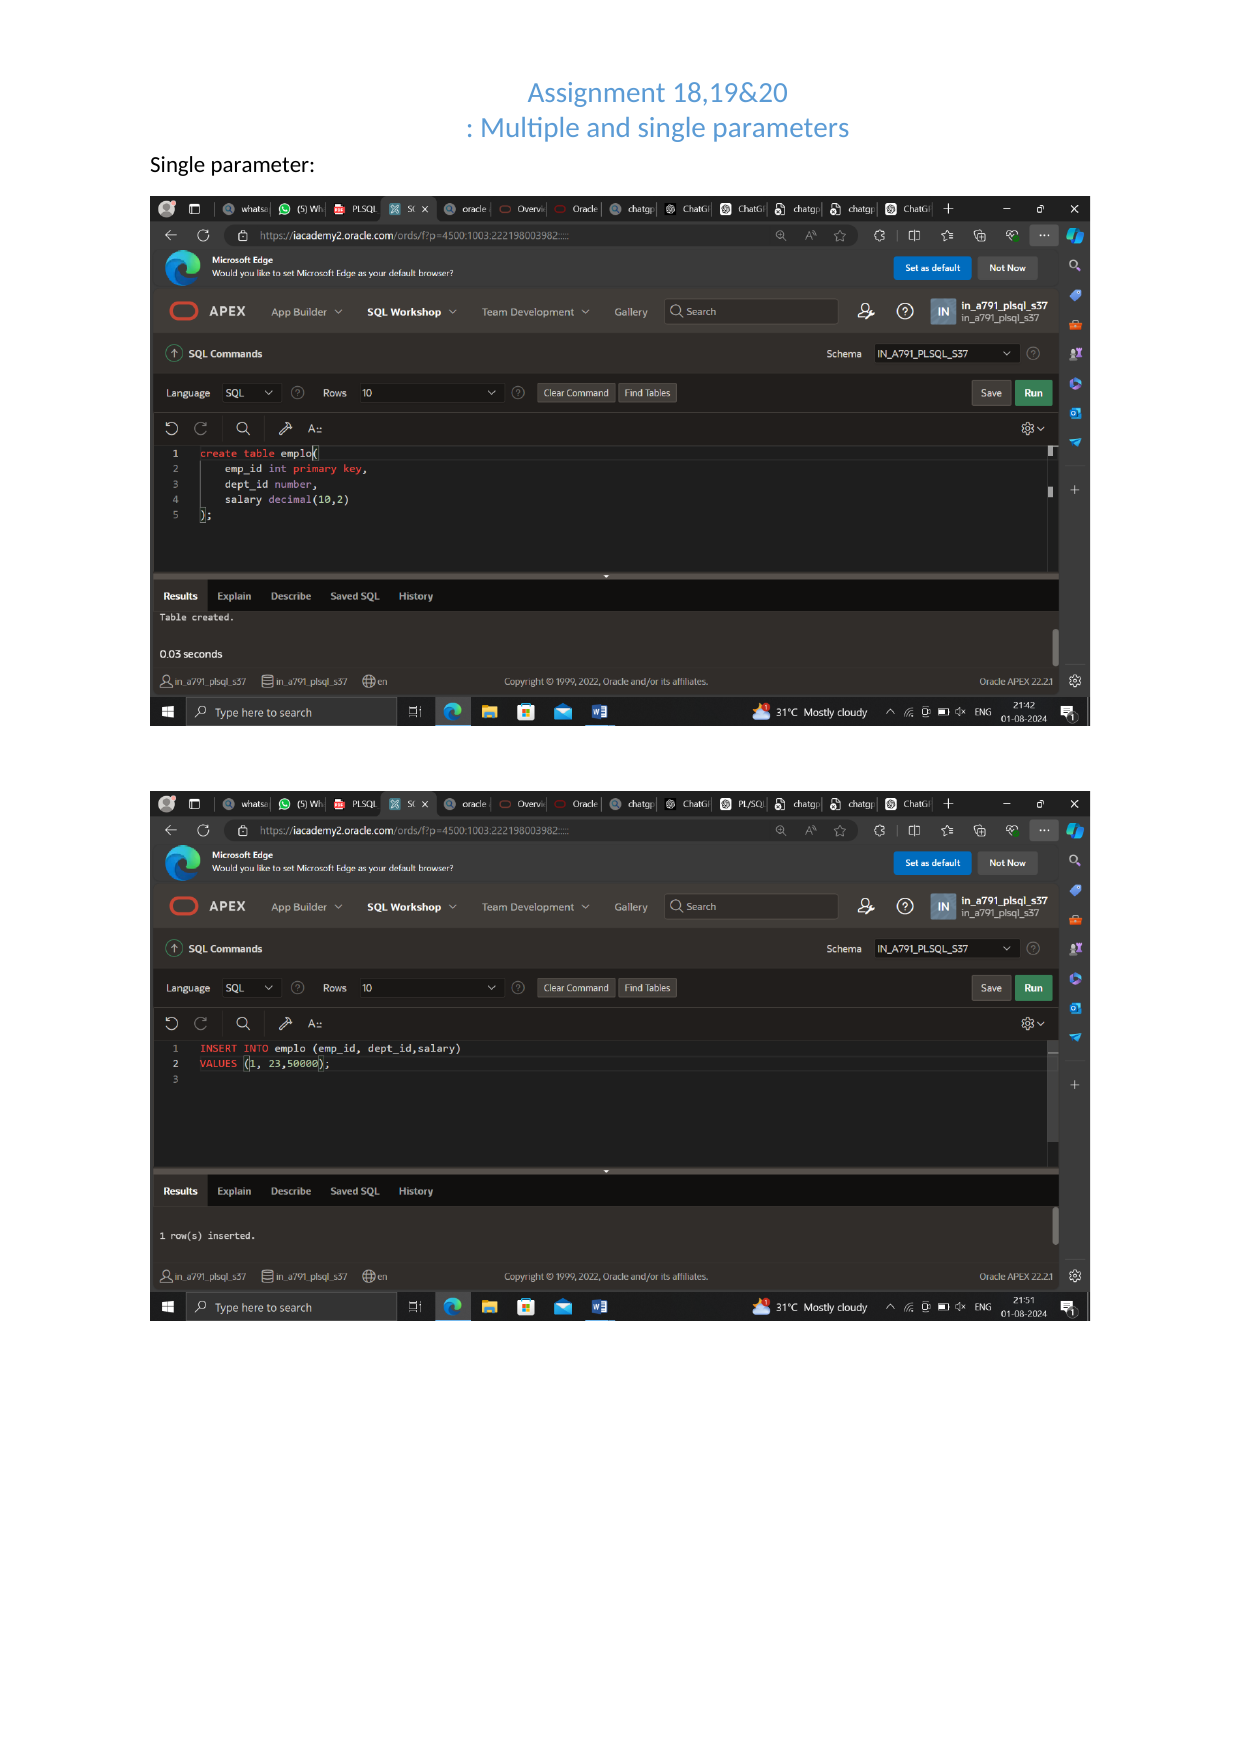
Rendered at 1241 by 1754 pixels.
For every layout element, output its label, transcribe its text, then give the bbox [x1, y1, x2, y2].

picture [150, 791, 1091, 1321]
picture [150, 196, 1091, 726]
text Single parameter: [150, 150, 1090, 178]
